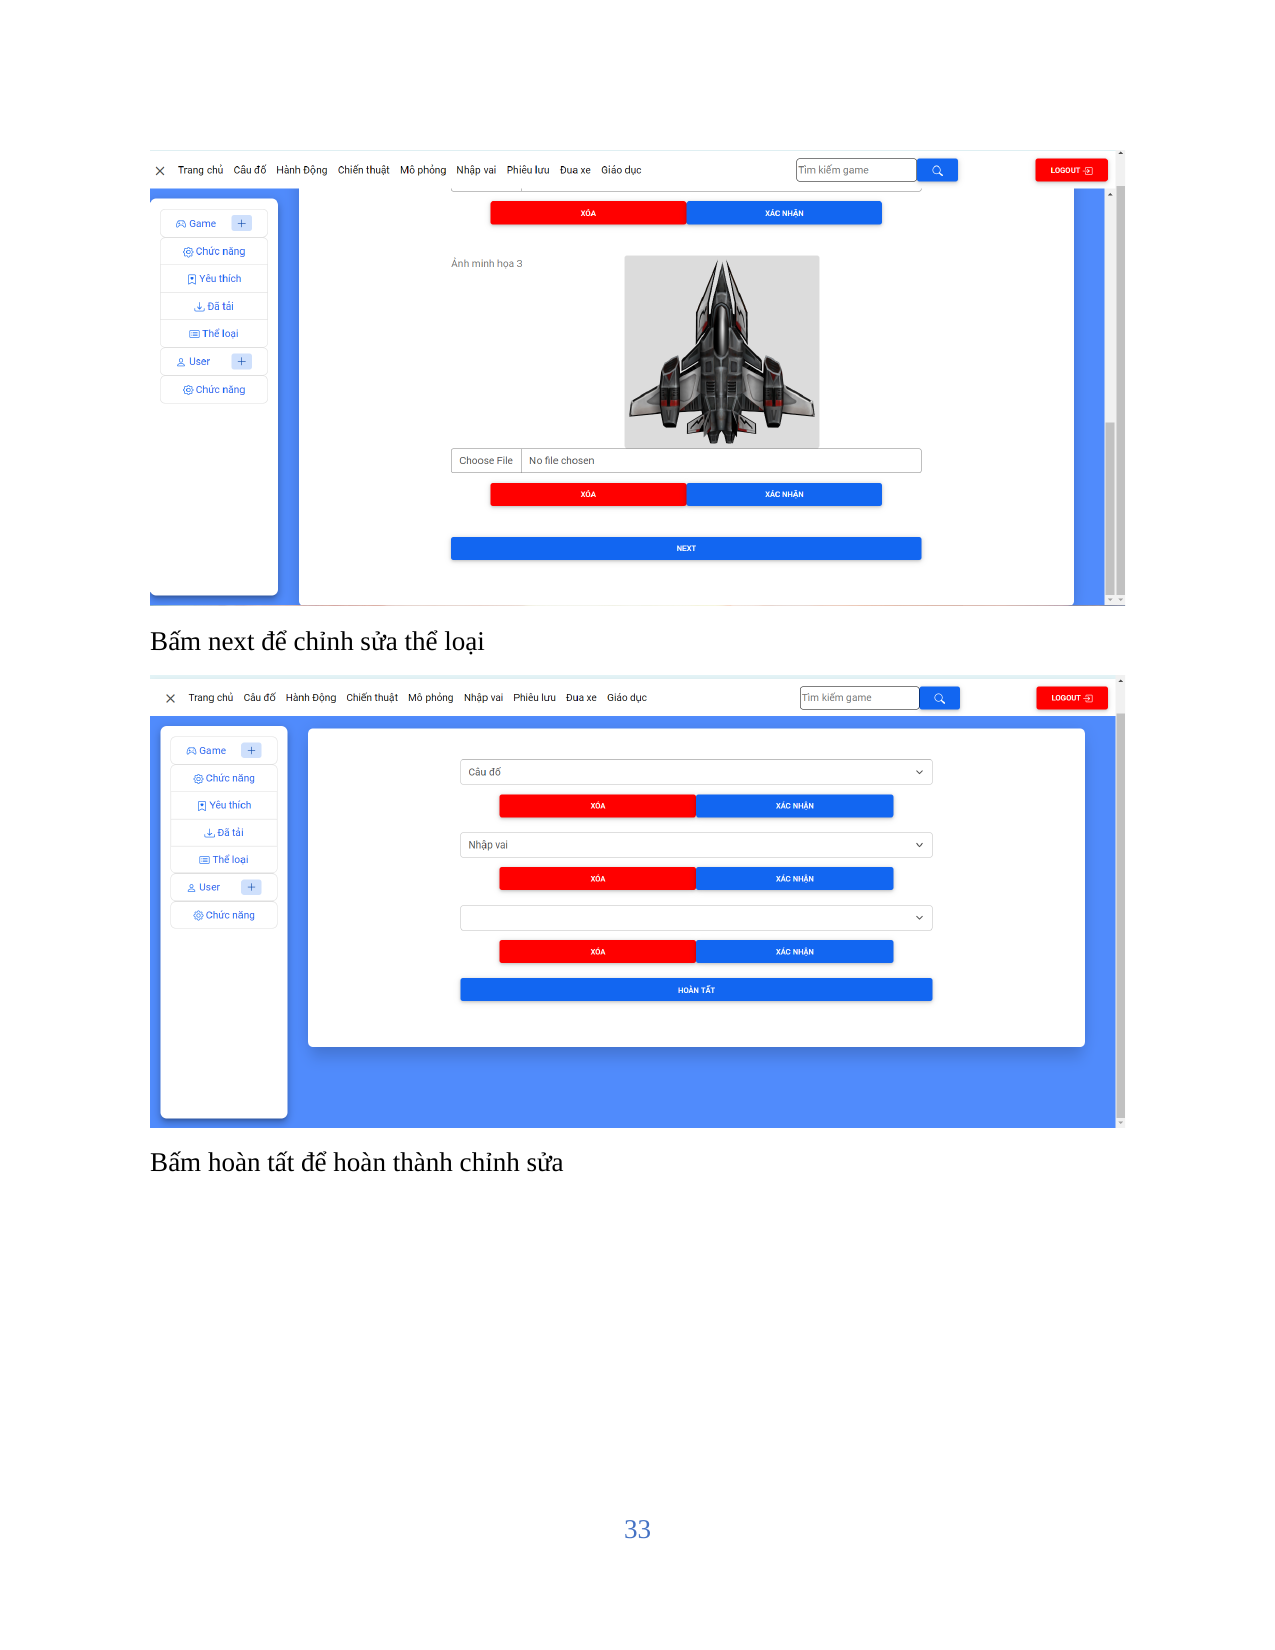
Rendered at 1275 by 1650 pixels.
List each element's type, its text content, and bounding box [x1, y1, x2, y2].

text Bấm next để chỉnh sửa thể loại [150, 625, 1125, 656]
text Bấm hoàn tất để hoàn thành chỉnh sửa [150, 1146, 1125, 1177]
picture [150, 675, 1125, 1128]
picture [150, 150, 1125, 606]
